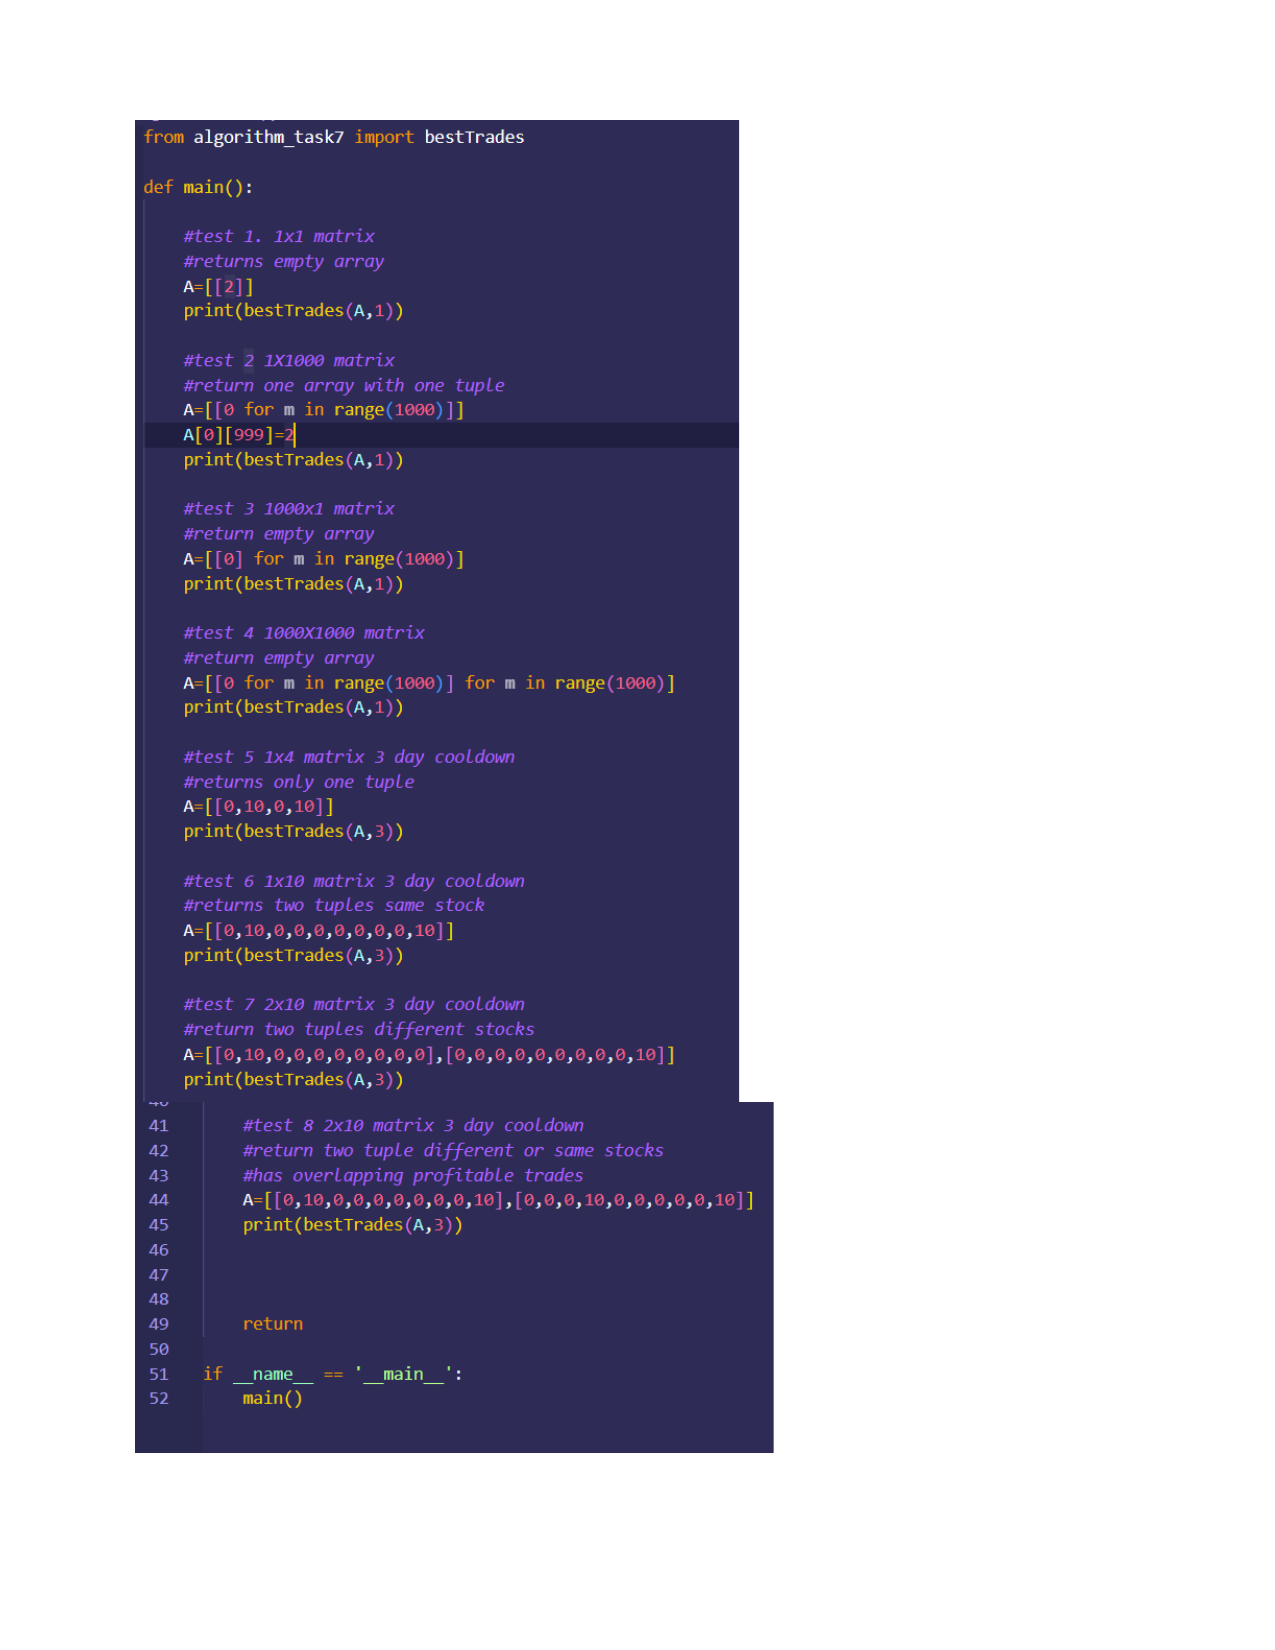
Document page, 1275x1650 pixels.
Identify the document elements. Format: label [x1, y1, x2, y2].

picture [135, 120, 774, 1453]
